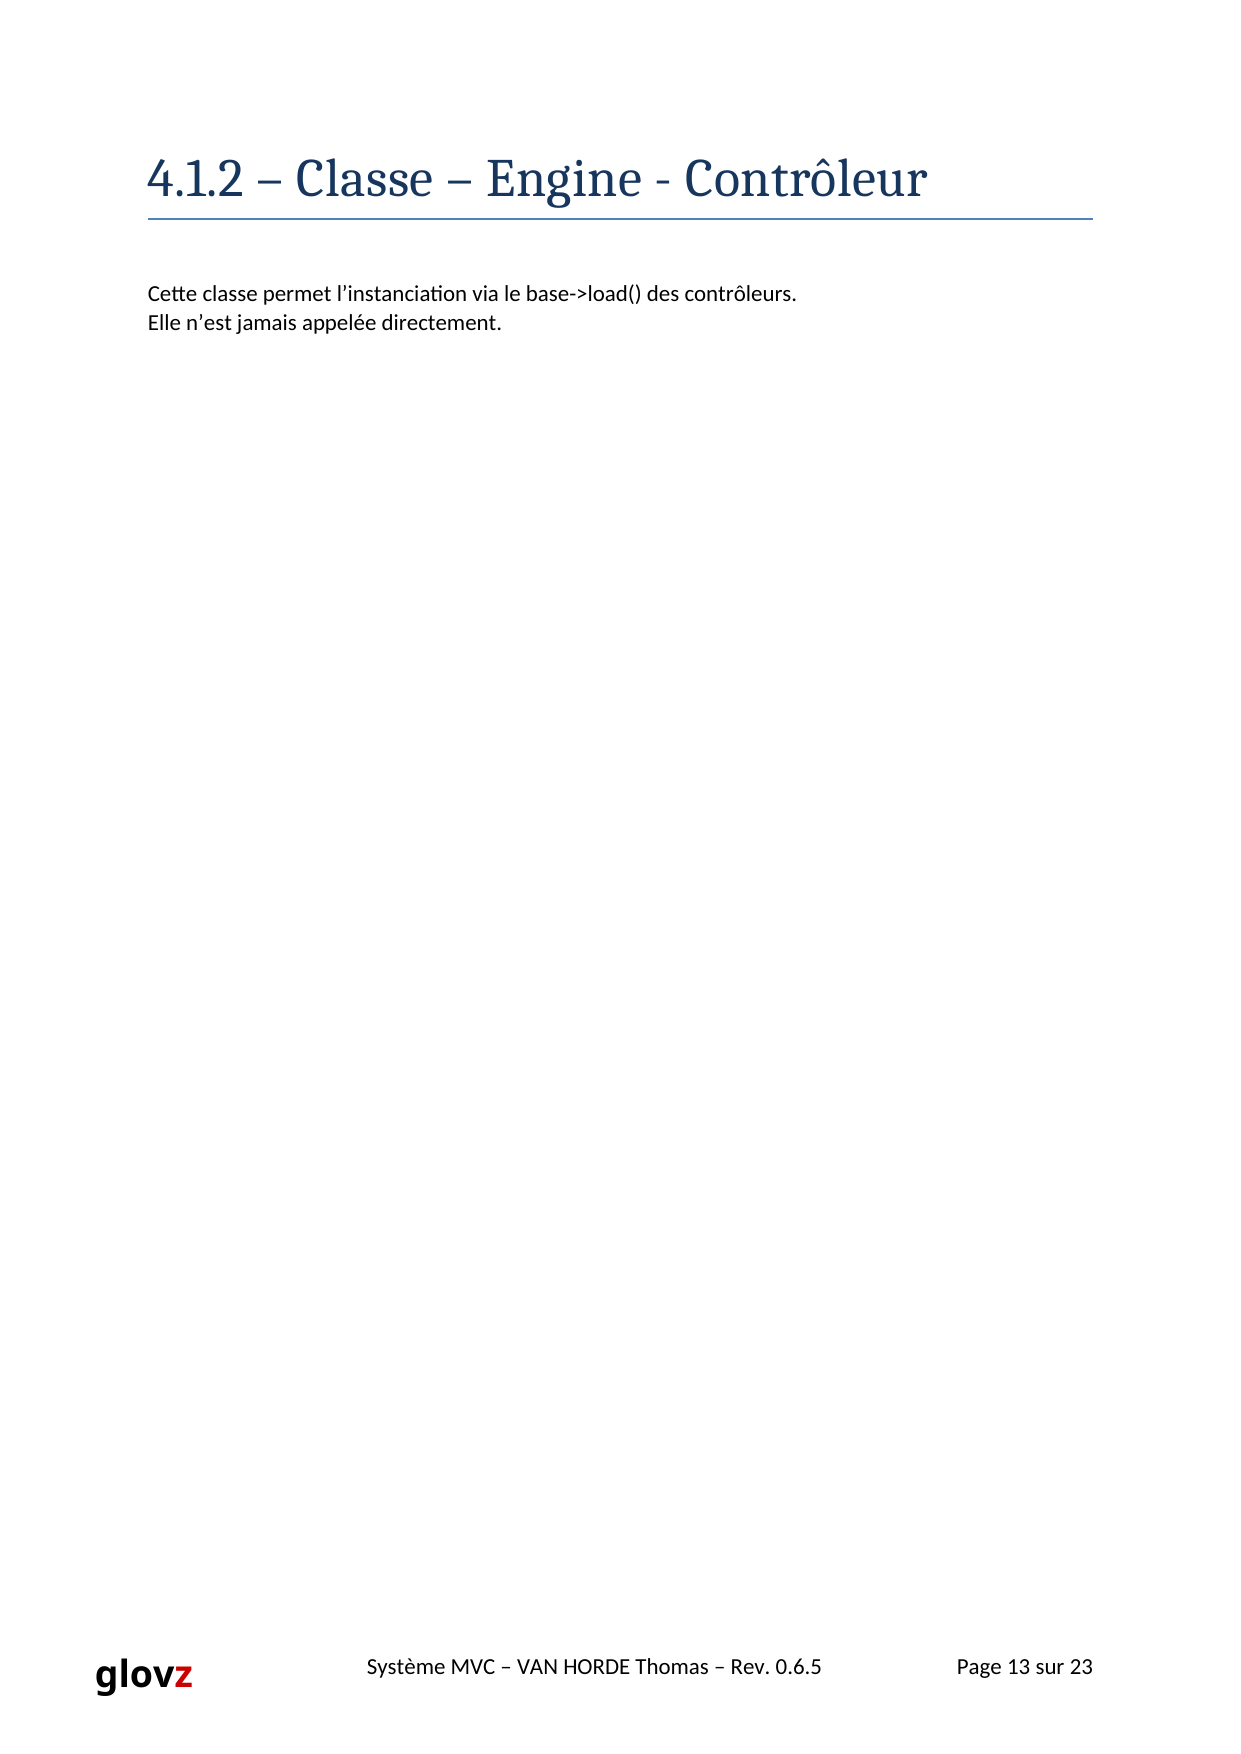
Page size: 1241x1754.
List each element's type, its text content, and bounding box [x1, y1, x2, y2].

text Cette classe permet l’instanciation via le base->load() des contrôleurs. [148, 279, 1093, 308]
title 4.1.2 – Classe – Engine - Contrôleur [148, 148, 1093, 218]
text Elle n’est jamais appelée directement. [148, 308, 1093, 336]
